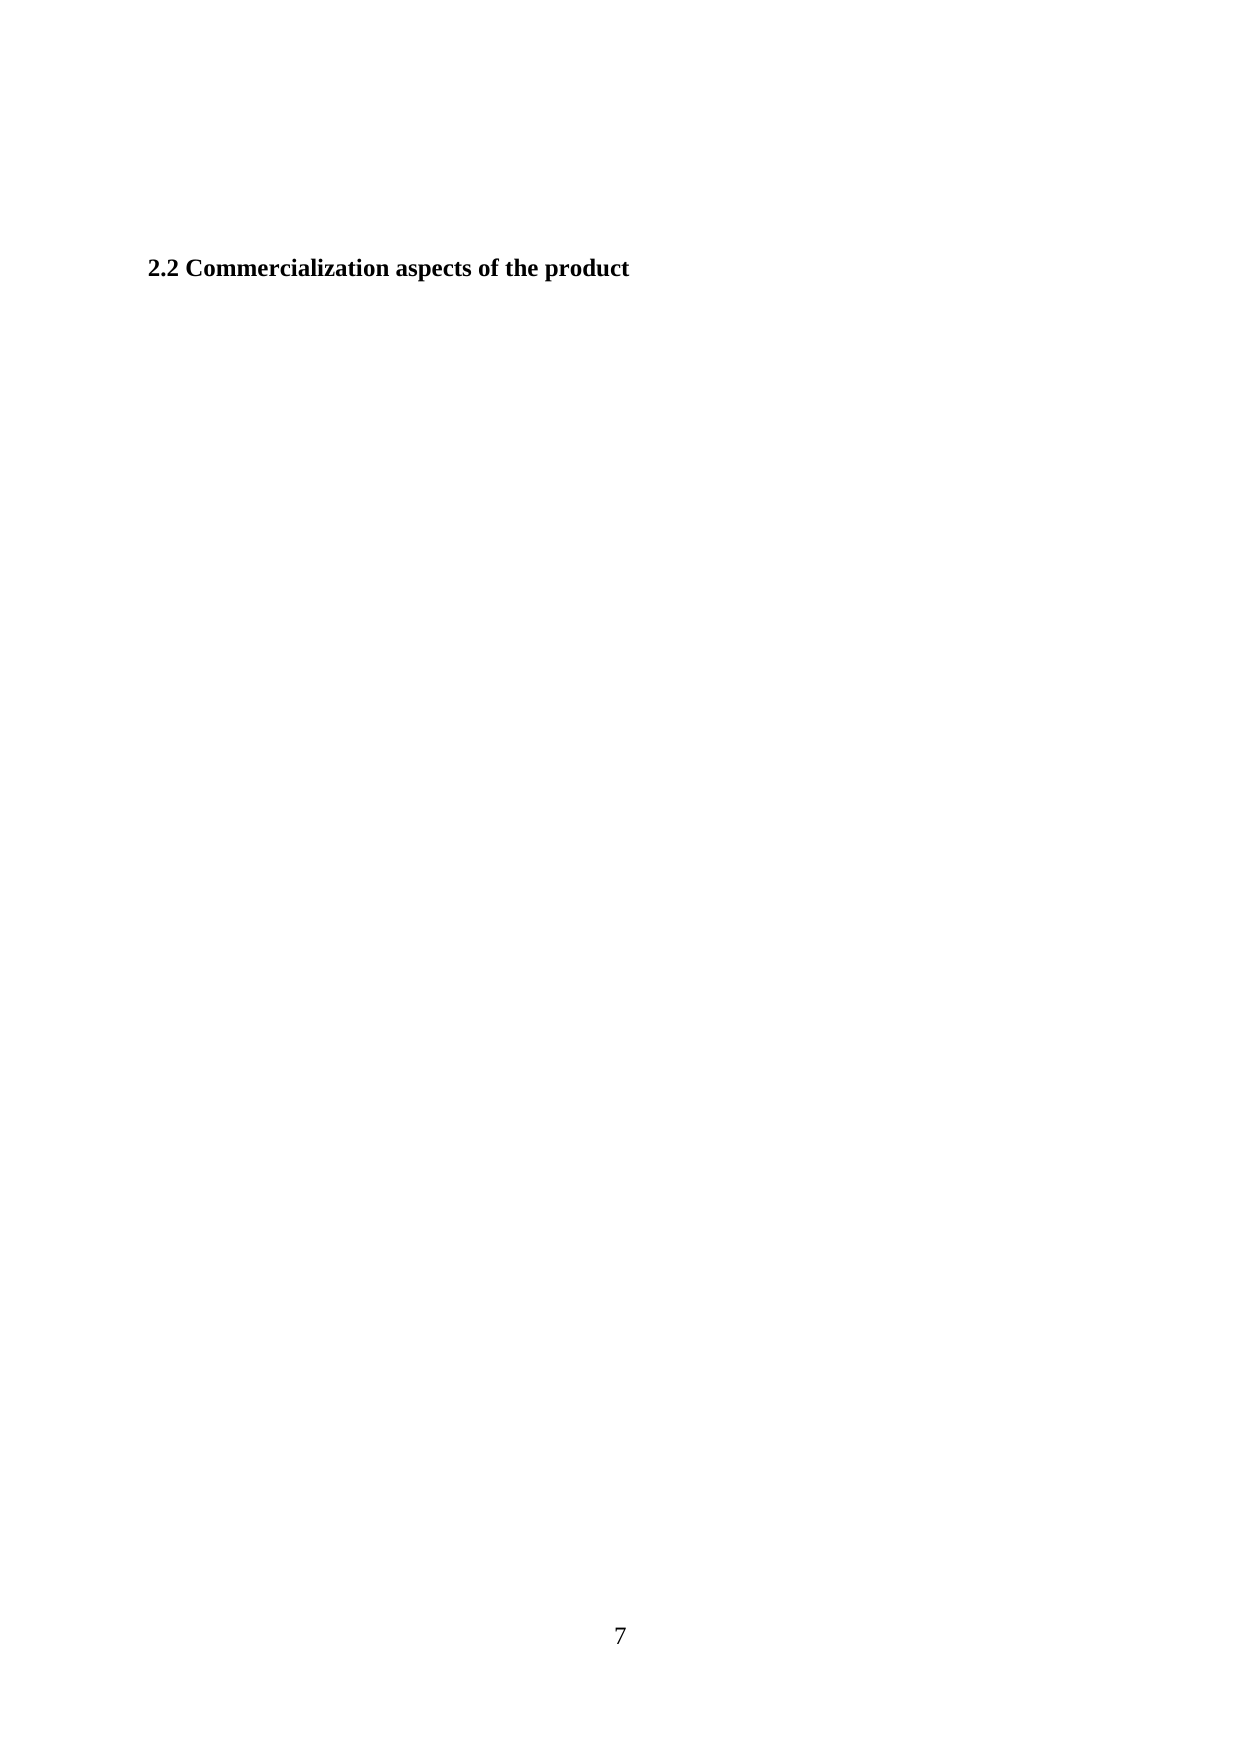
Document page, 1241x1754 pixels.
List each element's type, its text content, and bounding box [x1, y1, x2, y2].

subtitle Commercialization aspects of the product [148, 253, 1092, 282]
